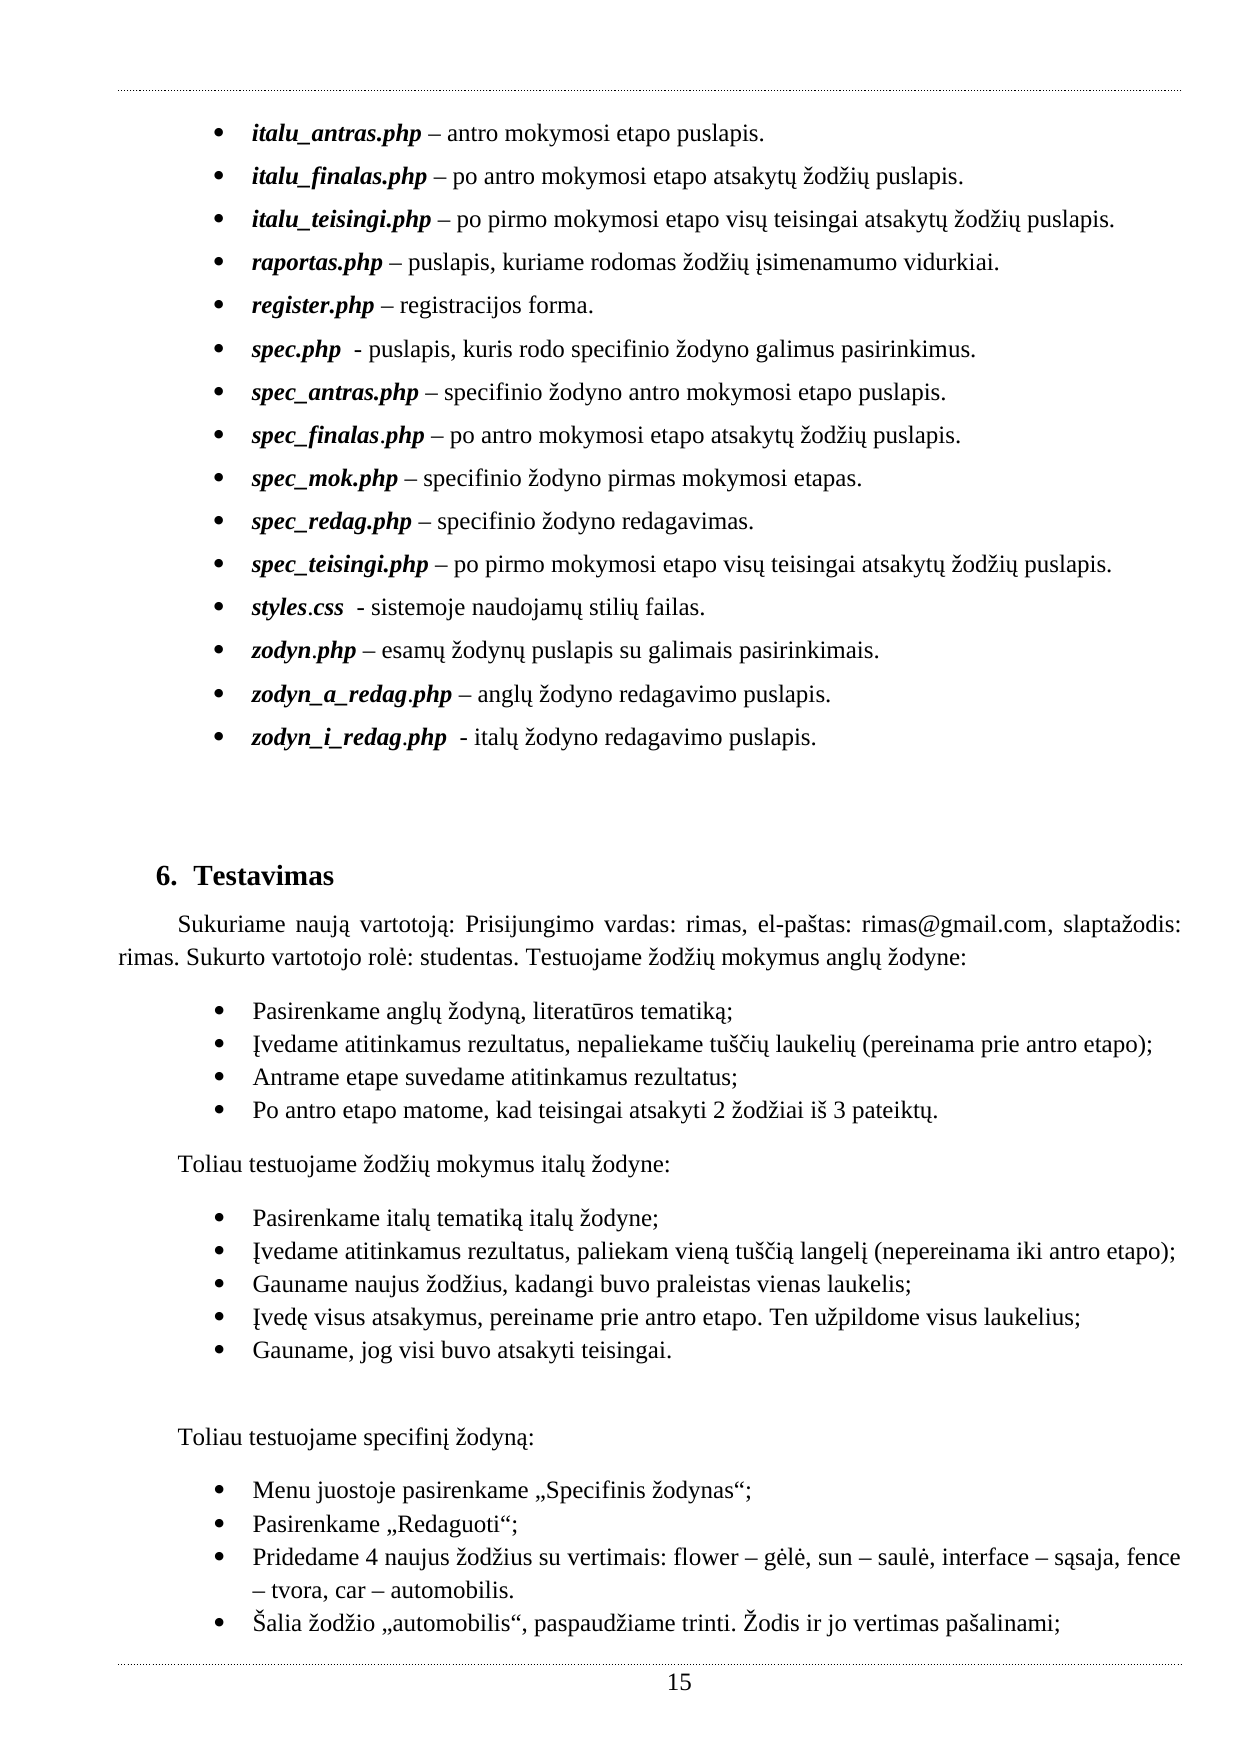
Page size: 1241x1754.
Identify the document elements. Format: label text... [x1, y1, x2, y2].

text Toliau testuojame žodžių mokymus italų žodyne: [118, 1149, 1181, 1178]
list Įvedę visus atsakymus, pereiname prie antro etapo. Ten užpildome visus laukelius; [215, 1302, 1181, 1331]
list italu_antras.php – antro mokymosi etapo puslapis. [214, 118, 1181, 147]
list spec_teisingi.php – po pirmo mokymosi etapo visų teisingai atsakytų žodžių puslapis. [214, 549, 1181, 578]
subtitle Testavimas [156, 858, 1181, 892]
list spec.php - puslapis, kuris rodo specifinio žodyno galimus pasirinkimus. [214, 334, 1181, 362]
list Pasirenkame anglų žodyną, literatūros tematiką; [215, 996, 1181, 1025]
list Įvedame atitinkamus rezultatus, paliekam vieną tuščią langelį (nepereinama iki antro etapo); [215, 1236, 1181, 1264]
list Antrame etape suvedame atitinkamus rezultatus; [215, 1062, 1181, 1091]
list Pasirenkame italų tematiką italų žodyne; [215, 1203, 1181, 1232]
list styles.css - sistemoje naudojamų stilių failas. [214, 592, 1181, 621]
list Po antro etapo matome, kad teisingai atsakyti 2 žodžiai iš 3 pateiktų. [215, 1095, 1181, 1124]
list zodyn_a_redag.php – anglų žodyno redagavimo puslapis. [214, 679, 1181, 707]
list Šalia žodžio „automobilis“, paspaudžiame trinti. Žodis ir jo vertimas pašalinami; [215, 1608, 1181, 1636]
text Sukuriame naują vartotoją: Prisijungimo vardas: rimas, el-paštas: rimas@gmail.com, slaptažodis: rimas. Sukurto vartotojo rolė: studentas. Testuojame žodžių mokymus anglų žodyne: [118, 909, 1181, 971]
list raportas.php – puslapis, kuriame rodomas žodžių įsimenamumo vidurkiai. [214, 247, 1181, 276]
list Įvedame atitinkamus rezultatus, nepaliekame tuščių laukelių (pereinama prie antro etapo); [215, 1029, 1181, 1058]
list zodyn_i_redag.php - italų žodyno redagavimo puslapis. [214, 722, 1181, 751]
list Gauname naujus žodžius, kadangi buvo praleistas vienas laukelis; [215, 1269, 1181, 1298]
list spec_redag.php – specifinio žodyno redagavimas. [214, 506, 1181, 535]
list italu_teisingi.php – po pirmo mokymosi etapo visų teisingai atsakytų žodžių puslapis. [214, 204, 1181, 233]
list spec_mok.php – specifinio žodyno pirmas mokymosi etapas. [214, 463, 1181, 492]
list spec_finalas.php – po antro mokymosi etapo atsakytų žodžių puslapis. [214, 420, 1181, 449]
list Menu juostoje pasirenkame „Specifinis žodynas“; [215, 1476, 1181, 1504]
list register.php – registracijos forma. [214, 291, 1181, 319]
list Gauname, jog visi buvo atsakyti teisingai. [215, 1335, 1181, 1364]
text Toliau testuojame specifinį žodyną: [118, 1422, 1181, 1451]
list italu_finalas.php – po antro mokymosi etapo atsakytų žodžių puslapis. [214, 161, 1181, 190]
list Pasirenkame „Redaguoti“; [215, 1509, 1181, 1537]
list spec_antras.php – specifinio žodyno antro mokymosi etapo puslapis. [214, 377, 1181, 406]
list zodyn.php – esamų žodynų puslapis su galimais pasirinkimais. [214, 636, 1181, 664]
list Pridedame 4 naujus žodžius su vertimais: flower – gėlė, sun – saulė, interface – sąsaja, fence – tvora, car – automobilis. [215, 1542, 1181, 1603]
